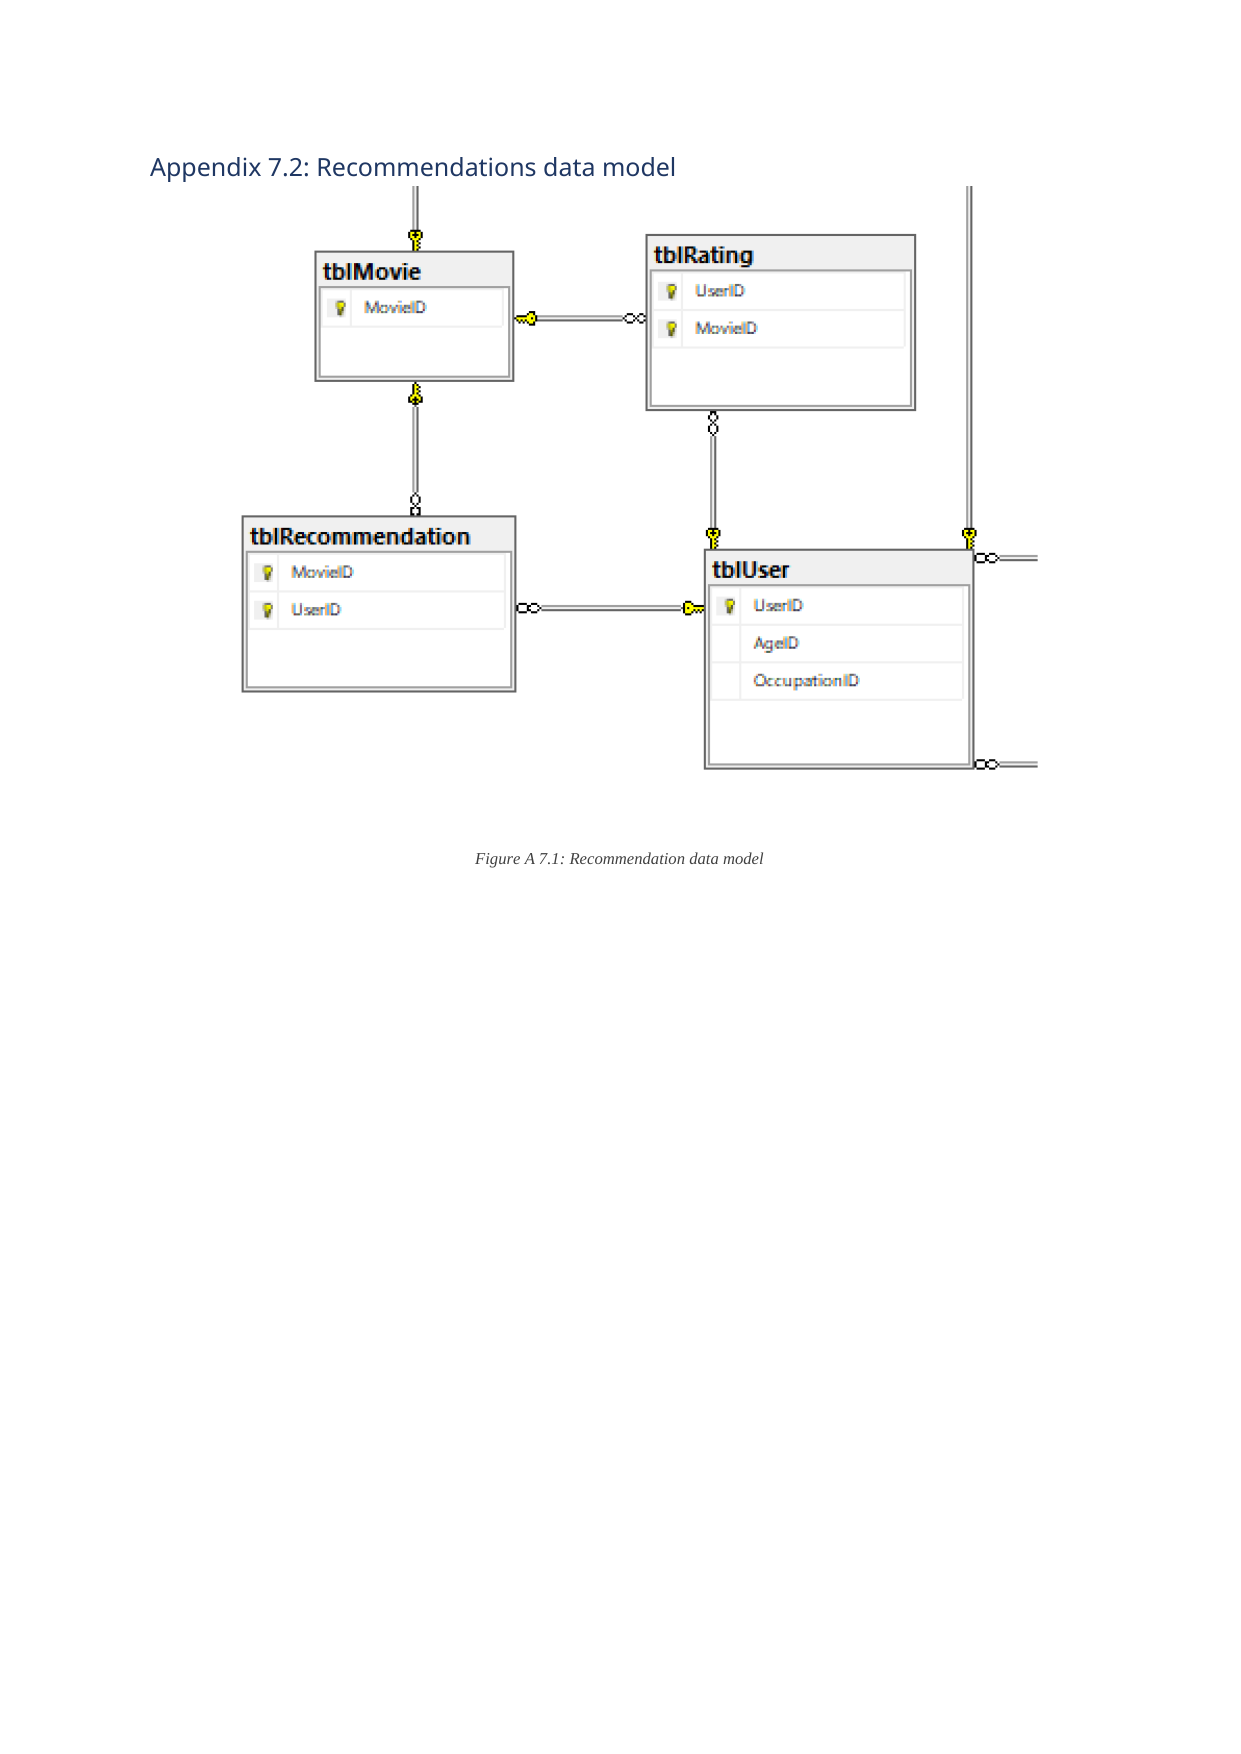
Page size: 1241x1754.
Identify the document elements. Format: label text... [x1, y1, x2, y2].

picture [150, 186, 1038, 827]
text Figure A 7.1: Recommendation data model [240, 849, 1000, 868]
subtitle Appendix 7.2: Recommendations data model [150, 150, 1090, 184]
